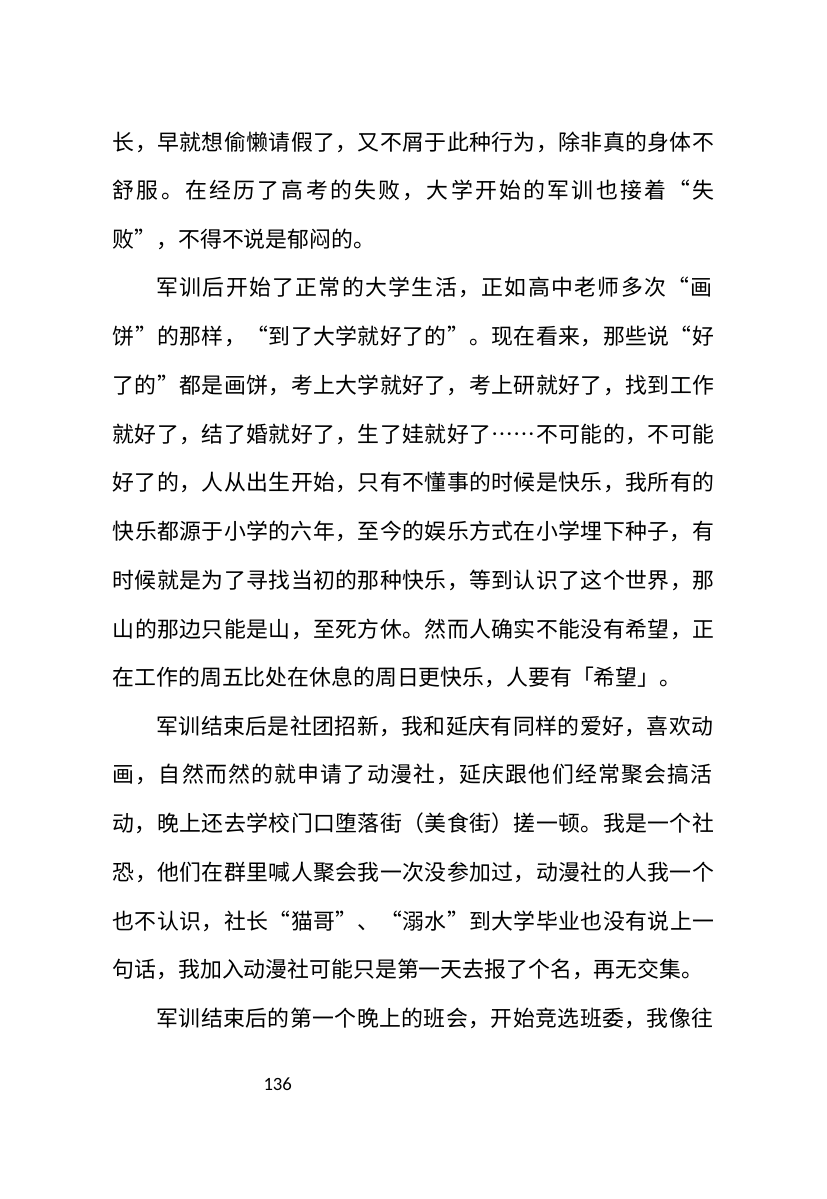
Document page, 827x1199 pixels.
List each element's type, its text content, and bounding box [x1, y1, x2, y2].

text 军训后开始了正常的大学生活，正如高中老师多次“画饼”的那样，“到了大学就好了的”。现在看来，那些说“好了的”都是画饼，考上大学就好了，考上研就好了，找到工作就好了，结了婚就好了，生了娃就好了……不可能的，不可能好了的，人从出生开始，只有不懂事的时候是快乐，我所有的快乐都源于小学的六年，至今的娱乐方式在小学埋下种子，有时候就是为了寻找当初的那种快乐，等到认识了这个世界，那山的那边只能是山，至死方休。然而人确实不能没有希望，正在工作的周五比处在休息的周日更快乐，人要有「希望」。 [112, 270, 714, 692]
text 军训结束后是社团招新，我和延庆有同样的爱好，喜欢动画，自然而然的就申请了动漫社，延庆跟他们经常聚会搞活动，晚上还去学校门口堕落街（美食街）搓一顿。我是一个社恐，他们在群里喊人聚会我一次没参加过，动漫社的人我一个也不认识，社长“猫哥”、“溺水”到大学毕业也没有说上一句话，我加入动漫社可能只是第一天去报了个名，再无交集。 [112, 708, 714, 984]
